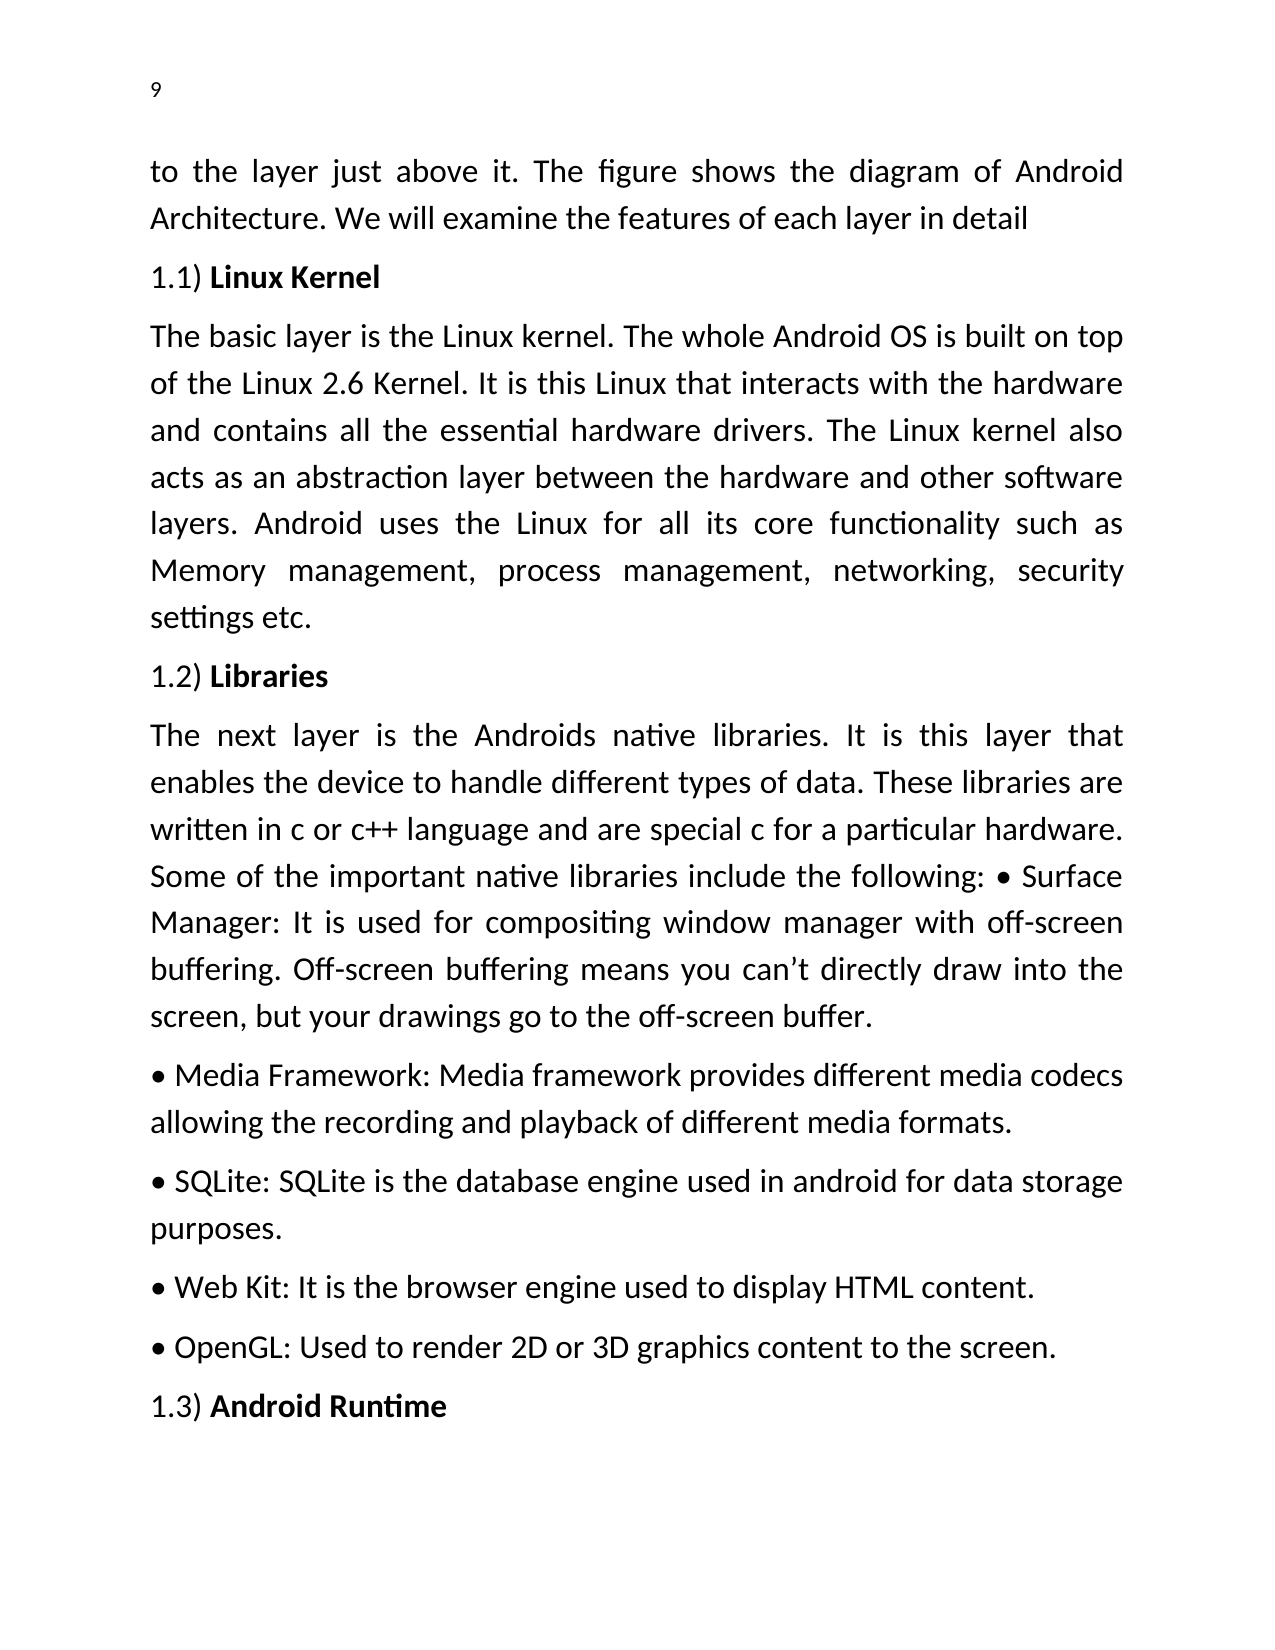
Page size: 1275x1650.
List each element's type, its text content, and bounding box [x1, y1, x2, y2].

text • Media Framework: Media framework provides diﬀerent media codecs allowing the recording and playback of diﬀerent media formats. [150, 1054, 1125, 1142]
text 1.1) Linux Kernel [150, 256, 1125, 297]
text 1.2) Libraries [150, 655, 1125, 696]
text The next layer is the Androids native libraries. It is this layer that enables the device to handle different types of data. These libraries are written in c or c++ language and are special c for a particular hardware. Some of the important native libraries include the following: • Surface Manager: It is used for compositing window manager with oﬀ-screen buﬀering. Oﬀ-screen buﬀering means you can’t directly draw into the screen, but your drawings go to the oﬀ-screen buﬀer. [150, 714, 1125, 1036]
text The basic layer is the Linux kernel. The whole Android OS is built on top of the Linux 2.6 Kernel. It is this Linux that interacts with the hardware and contains all the essential hardware drivers. The Linux kernel also acts as an abstraction layer between the hardware and other software layers. Android uses the Linux for all its core functionality such as Memory management, process management, networking, security settings etc. [150, 315, 1125, 637]
text 1.3) Android Runtime [150, 1385, 1125, 1426]
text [150, 150, 1125, 237]
text • SQLite: SQLite is the database engine used in android for data storage purposes. [150, 1160, 1125, 1248]
text • OpenGL: Used to render 2D or 3D graphics content to the screen. [150, 1326, 1125, 1366]
text • Web Kit: It is the browser engine used to display HTML content. [150, 1266, 1125, 1307]
